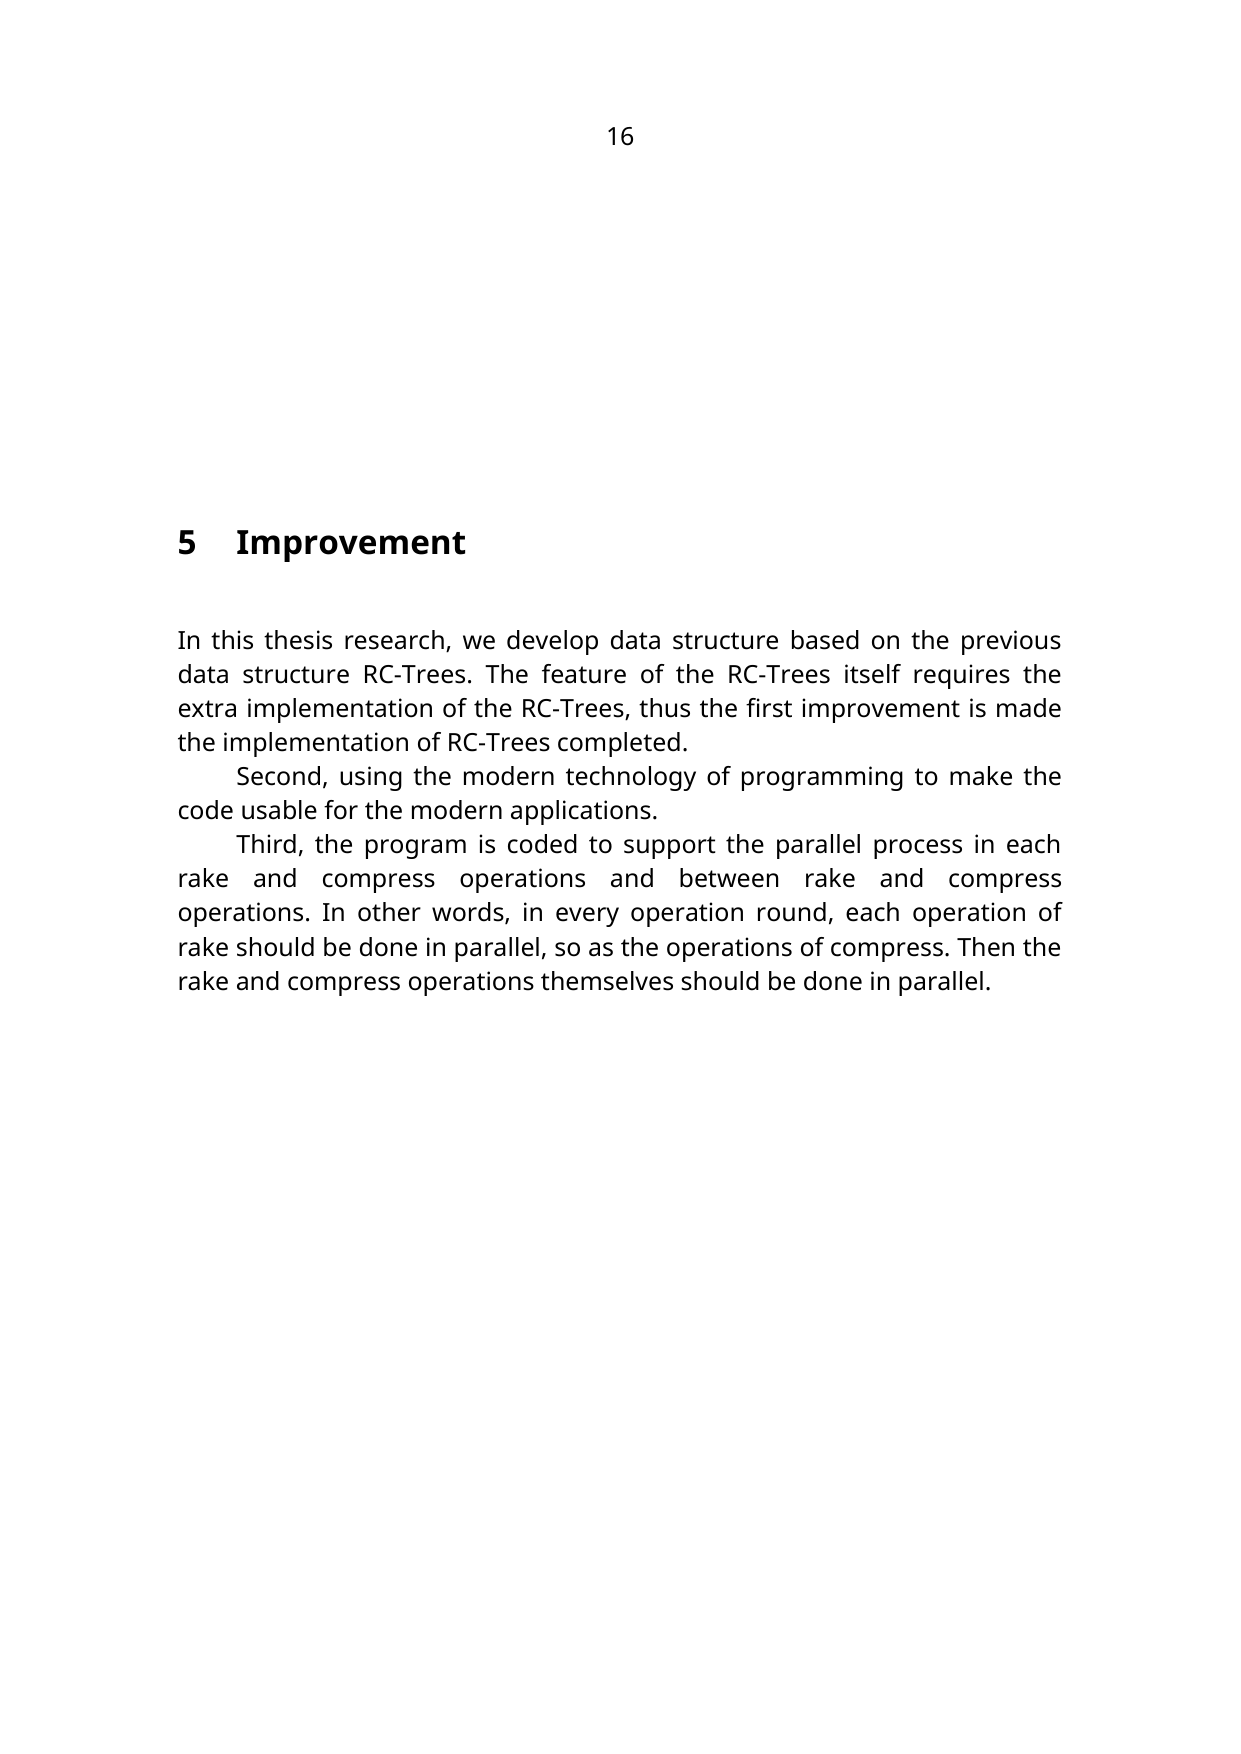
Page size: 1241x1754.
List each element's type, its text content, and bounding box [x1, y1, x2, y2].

text In this thesis research, we develop data structure based on the previous data structure RC-Trees. The feature of the RC-Trees itself requires the extra implementation of the RC-Trees, thus the first improvement is made the implementation of RC-Trees completed. [177, 623, 1063, 759]
subtitle Improvement [177, 519, 1063, 564]
text Second, using the modern technology of programming to make the code usable for the modern applications. [177, 759, 1063, 827]
text Third, the program is coded to support the parallel process in each rake and compress operations and between rake and compress operations. In other words, in every operation round, each operation of rake should be done in parallel, so as the operations of compress. Then the rake and compress operations themselves should be done in parallel. [177, 827, 1063, 997]
